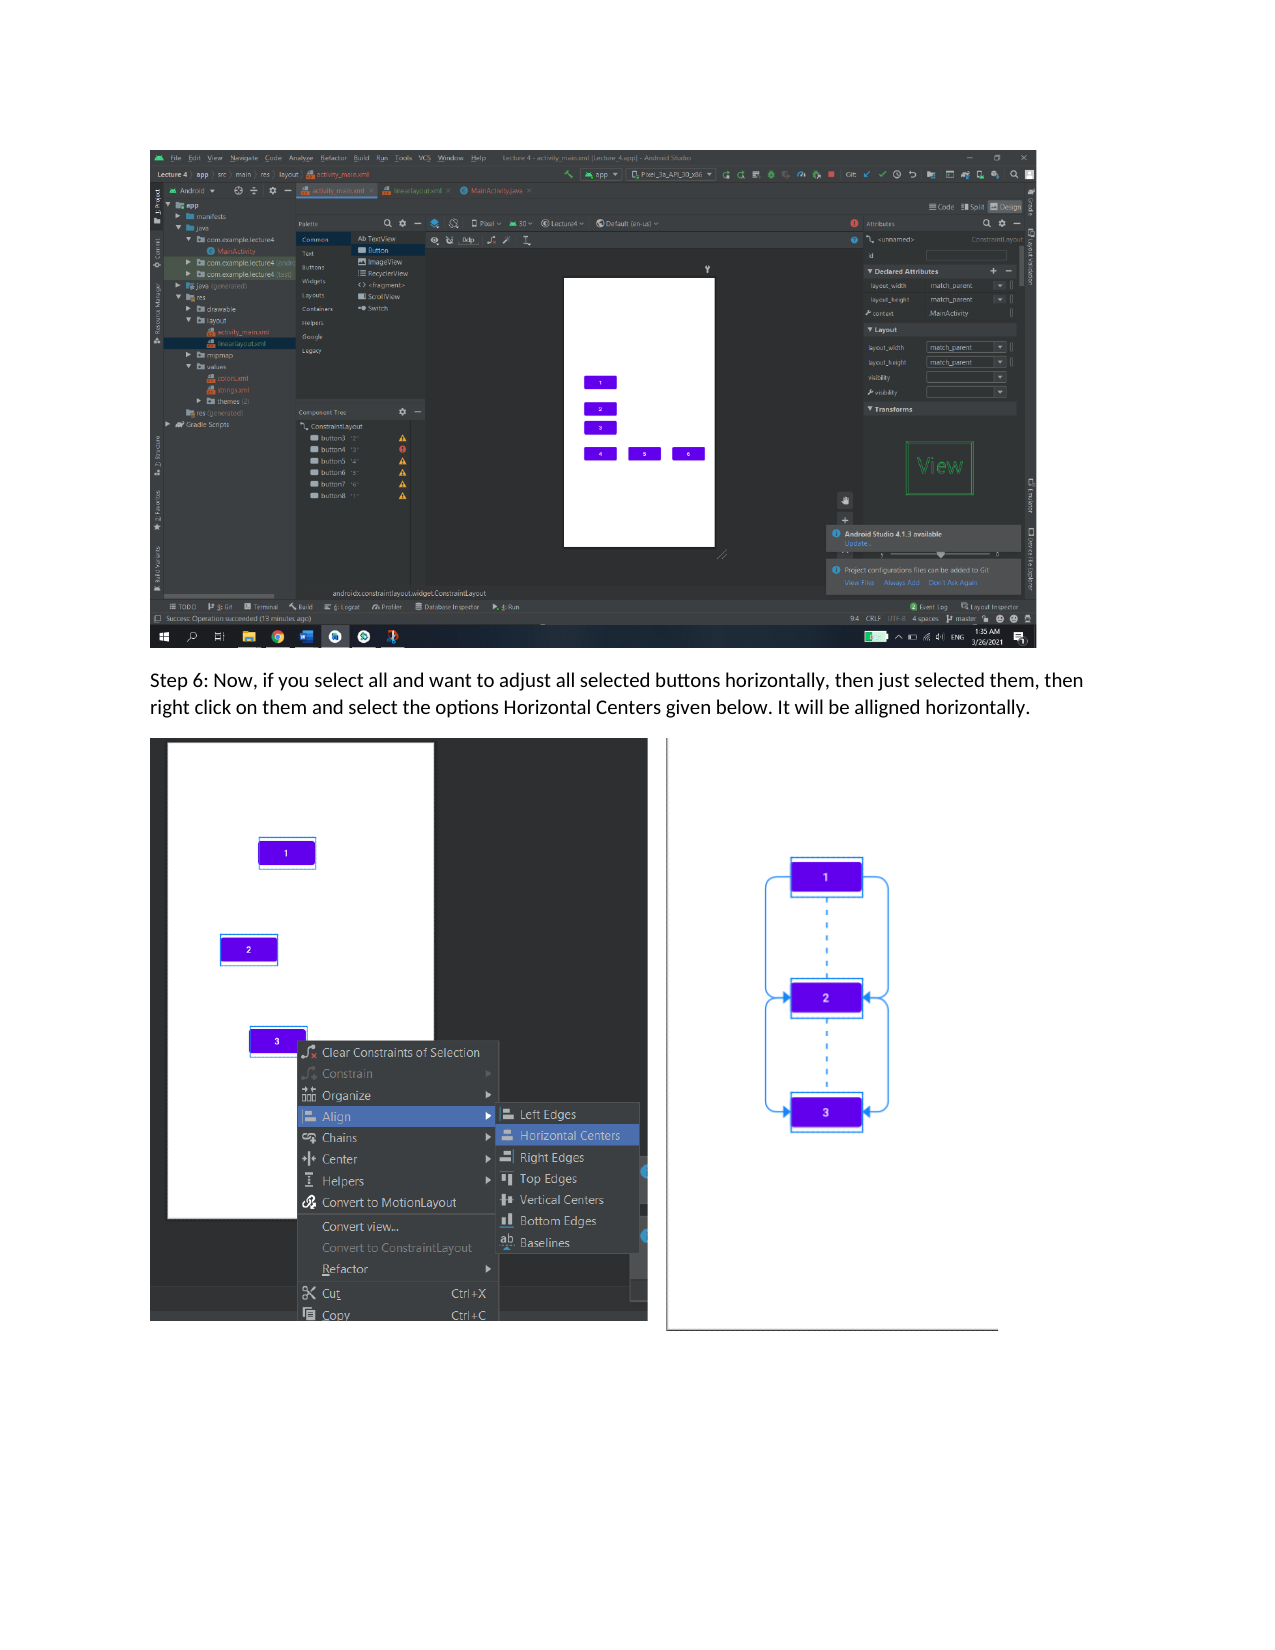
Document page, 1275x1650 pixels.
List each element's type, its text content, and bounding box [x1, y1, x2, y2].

text Step 6: Now, if you select all and want to adjust all selected buttons horizontally, then just selected them, then right click on them and select the options Horizontal Centers given below. It will be alligned horizontally. [150, 667, 1125, 719]
picture [150, 150, 1037, 648]
picture [150, 738, 648, 1321]
picture [666, 738, 999, 1331]
